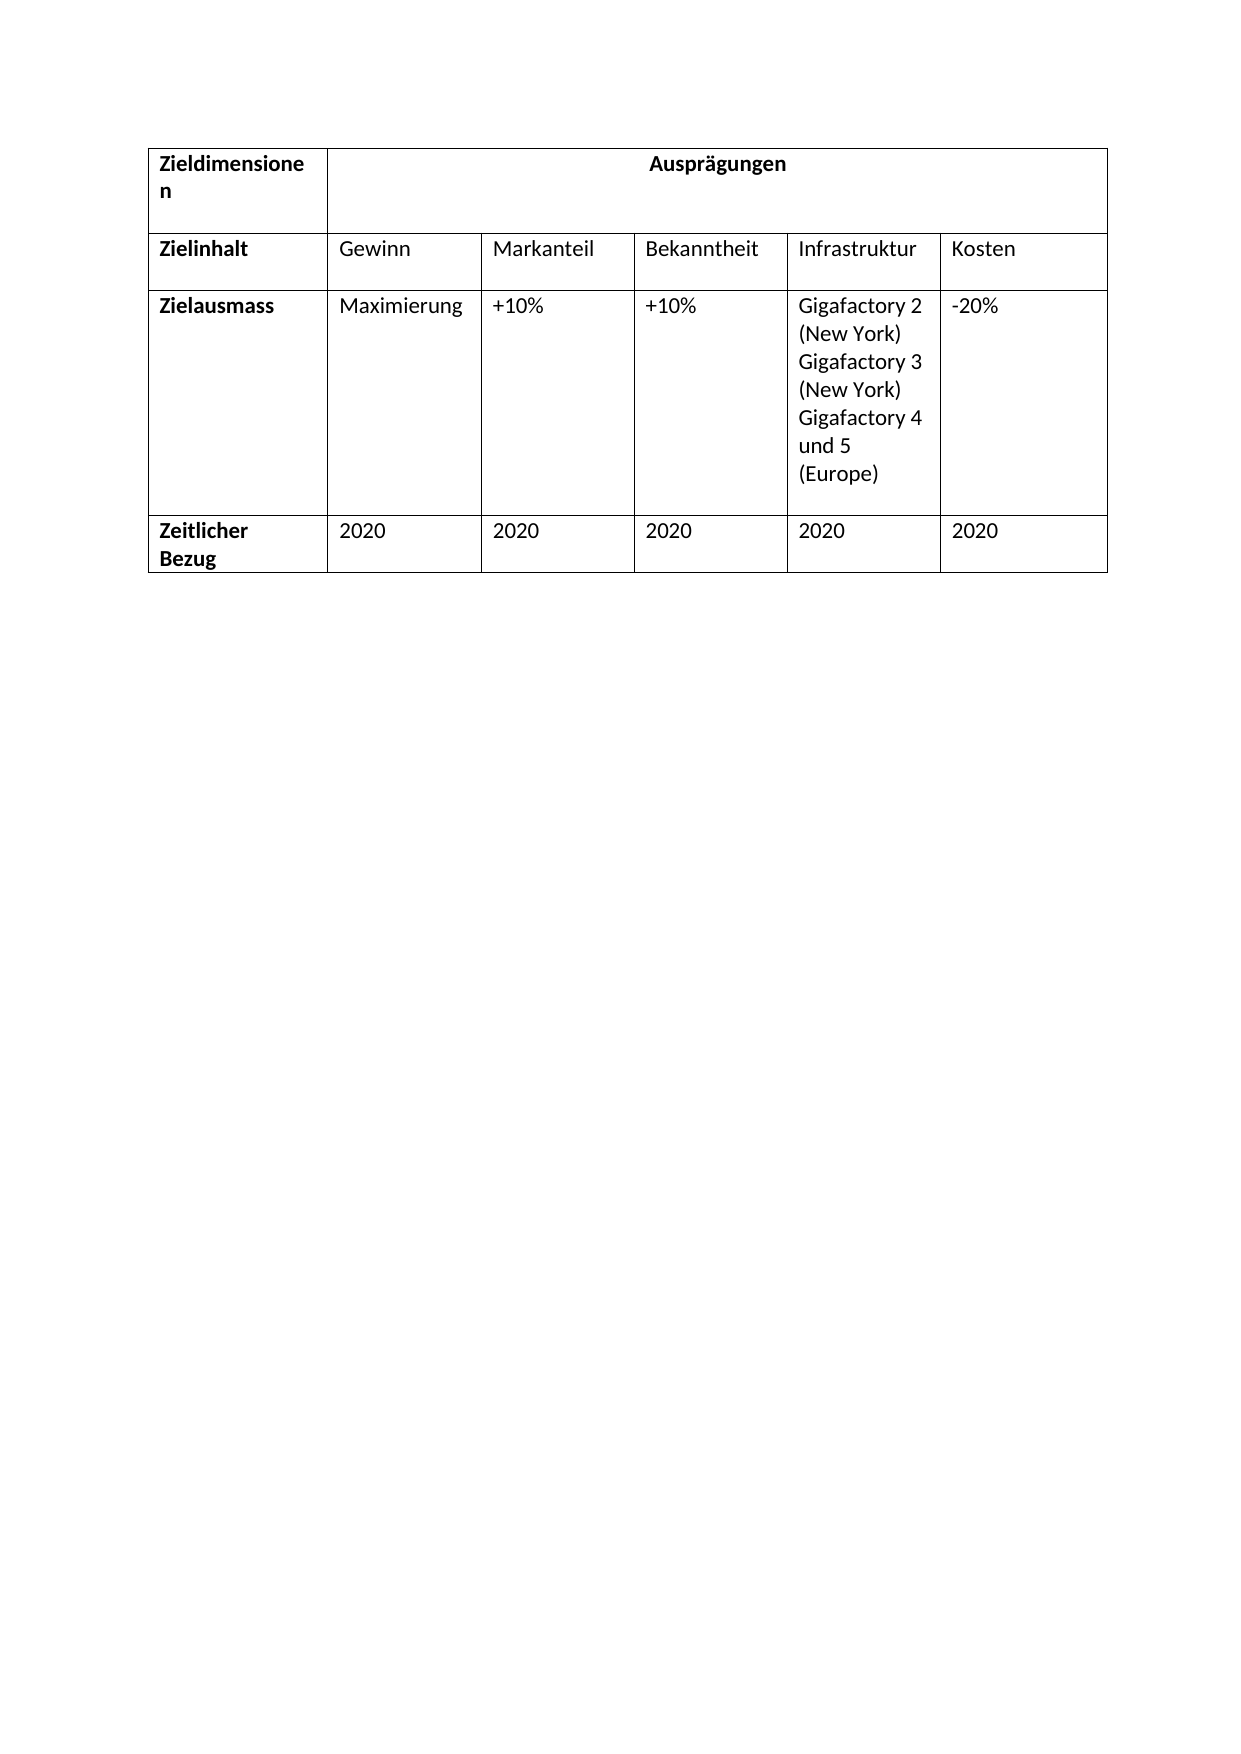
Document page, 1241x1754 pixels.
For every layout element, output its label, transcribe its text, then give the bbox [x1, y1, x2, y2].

table_header Zieldimensionen [149, 149, 327, 233]
table_cell 2020 [941, 516, 1107, 572]
table_cell 2020 [635, 516, 787, 572]
table_cell Gigafactory 2 (New York) Gigafactory 3 (New York) Gigafactory 4 und 5 (Europe) [788, 291, 940, 515]
table_cell Zielausmass [149, 291, 327, 515]
table_cell Zielinhalt [149, 234, 327, 290]
table_cell 2020 [482, 516, 634, 572]
table_header Ausprägungen [328, 149, 1107, 233]
table_cell 2020 [788, 516, 940, 572]
table_cell Infrastruktur [788, 234, 940, 290]
table_cell -20% [941, 291, 1107, 515]
table_cell 2020 [328, 516, 481, 572]
table_cell Maximierung [328, 291, 481, 515]
table_cell Kosten [941, 234, 1107, 290]
table_cell Bekanntheit [635, 234, 787, 290]
table_cell +10% [482, 291, 634, 515]
table_cell Gewinn [328, 234, 481, 290]
table_cell Markanteil [482, 234, 634, 290]
table_cell +10% [635, 291, 787, 515]
table_cell Zeitlicher Bezug [149, 516, 327, 572]
